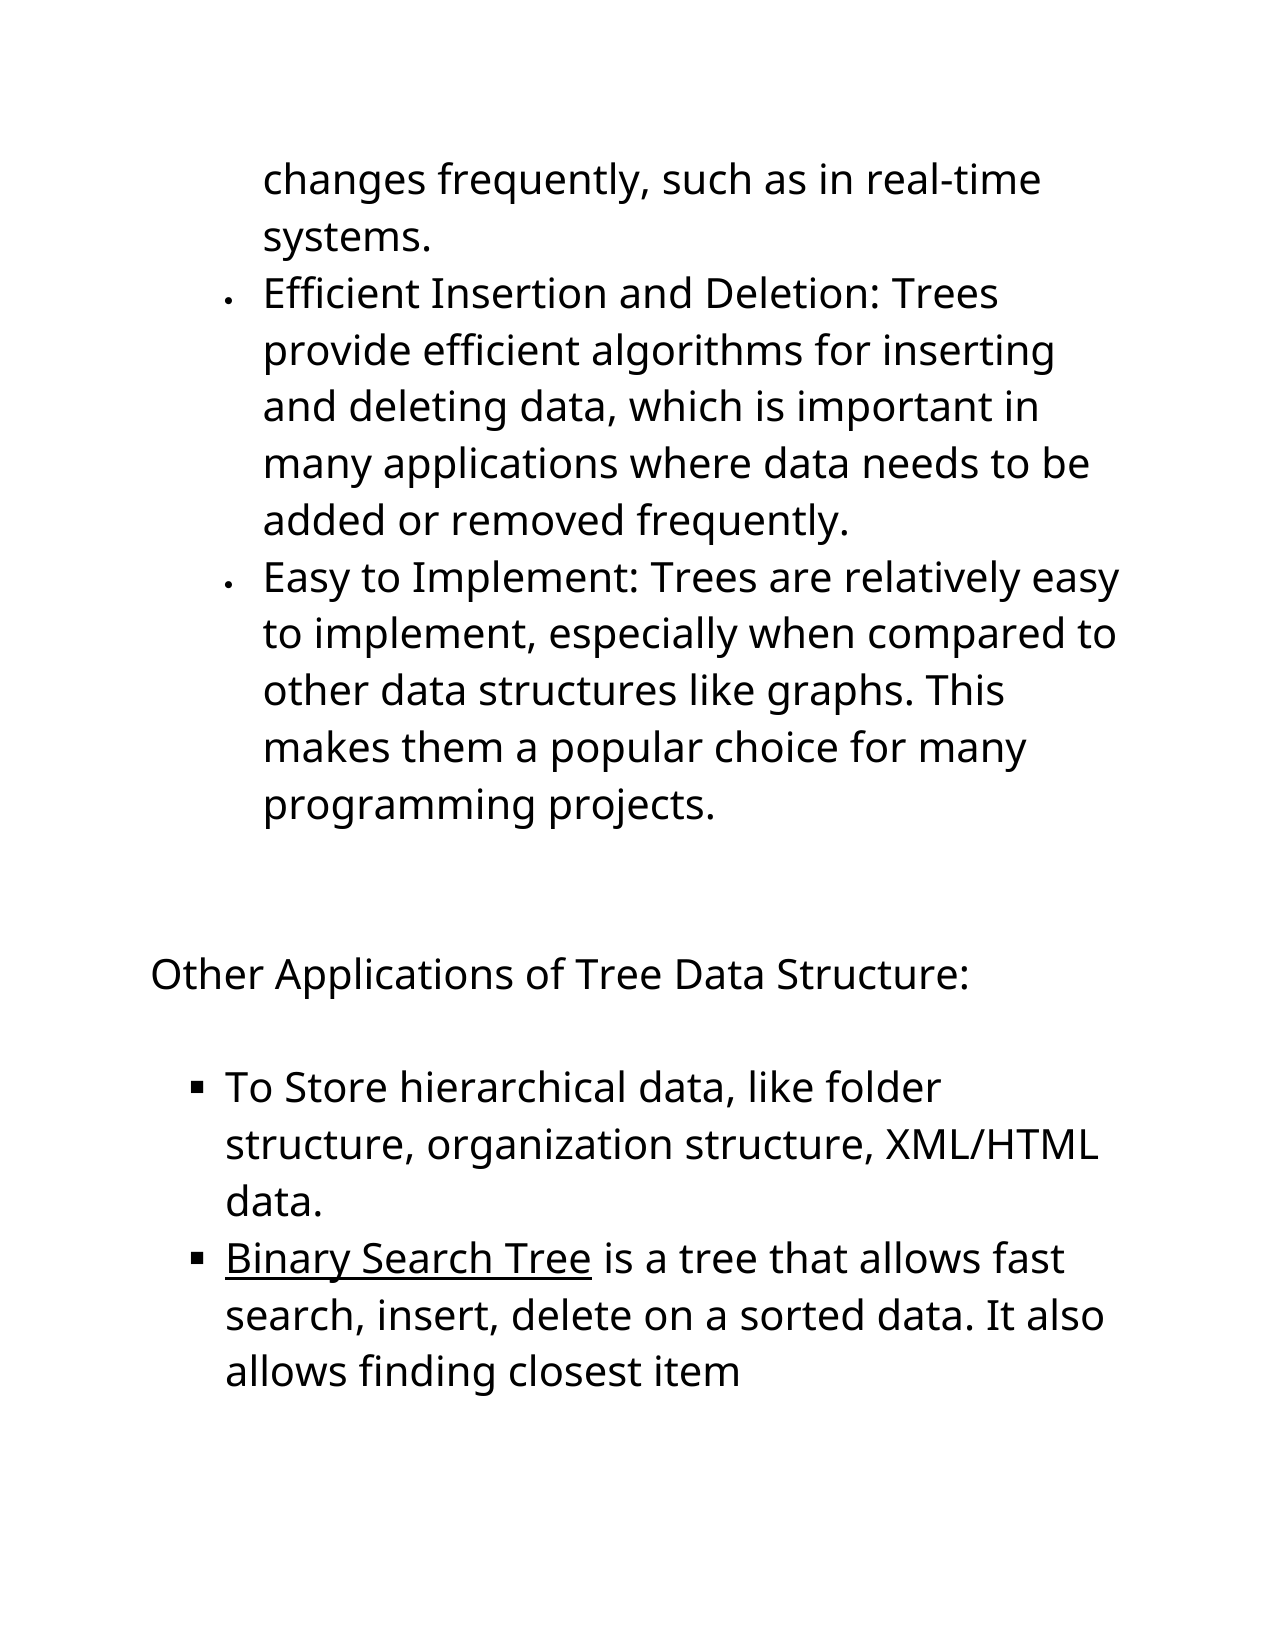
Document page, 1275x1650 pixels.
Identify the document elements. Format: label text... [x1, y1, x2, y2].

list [225, 150, 1125, 263]
list Efficient Insertion and Deletion: Trees provide efficient algorithms for inserting and deleting data, which is important in many applications where data needs to be added or removed frequently. [225, 263, 1125, 547]
list Binary Search Tree is a tree that allows fast search, insert, delete on a sorted data. It also allows finding closest item [187, 1229, 1125, 1399]
list Easy to Implement: Trees are relatively easy to implement, especially when compared to other data structures like graphs. This makes them a popular choice for many programming projects. [225, 547, 1125, 831]
list To Store hierarchical data, like folder structure, organization structure, XML/HTML data. [187, 1058, 1125, 1229]
text Other Applications of Tree Data Structure: [150, 945, 1125, 1002]
